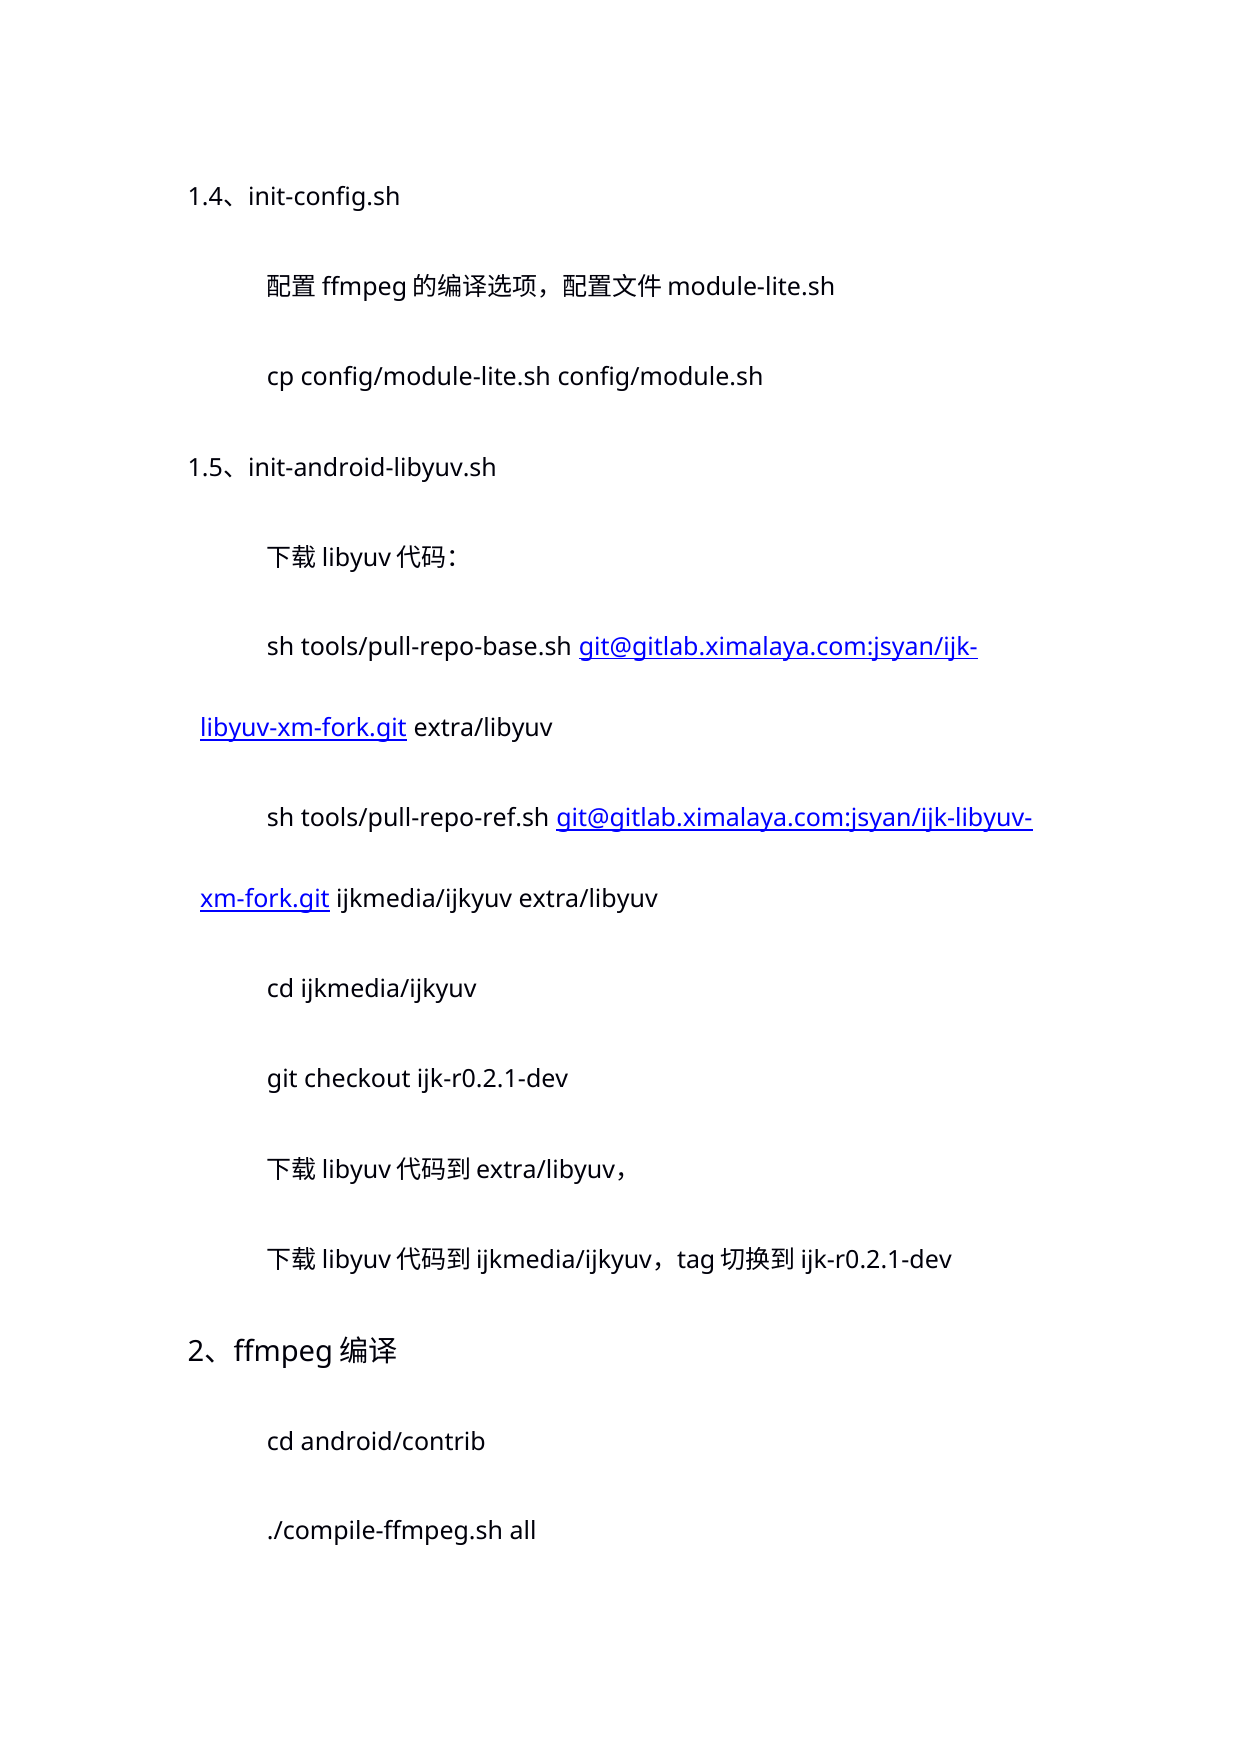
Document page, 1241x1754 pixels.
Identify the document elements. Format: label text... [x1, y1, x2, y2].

text ./compile-ffmpeg.sh all [200, 1498, 1040, 1563]
text cd ijkmedia/ijkyuv [200, 956, 1040, 1021]
text 下载libyuv代码： [200, 523, 1040, 588]
text sh tools/pull-repo-base.sh git@gitlab.ximalaya.com:jsyan/ijk-libyuv-xm-fork.git extra/libyuv [200, 613, 1040, 760]
text cp config/module-lite.sh config/module.sh [200, 343, 1040, 408]
text git checkout ijk-r0.2.1-dev [200, 1045, 1040, 1110]
text 下载libyuv代码到extra/libyuv， [200, 1135, 1040, 1200]
text 下载libyuv代码到ijkmedia/ijkyuv，tag切换到ijk-r0.2.1-dev [200, 1226, 1040, 1291]
text cd android/contrib [200, 1408, 1040, 1473]
text sh tools/pull-repo-ref.sh git@gitlab.ximalaya.com:jsyan/ijk-libyuv-xm-fork.git ijkmedia/ijkyuv extra/libyuv [200, 784, 1040, 931]
text 2、ffmpeg编译 [187, 1316, 1040, 1381]
text 1.4、init-config.sh [187, 162, 1040, 227]
text 配置ffmpeg的编译选项，配置文件module-lite.sh [200, 252, 1040, 317]
text 1.5、init-android-libyuv.sh [187, 433, 1040, 498]
